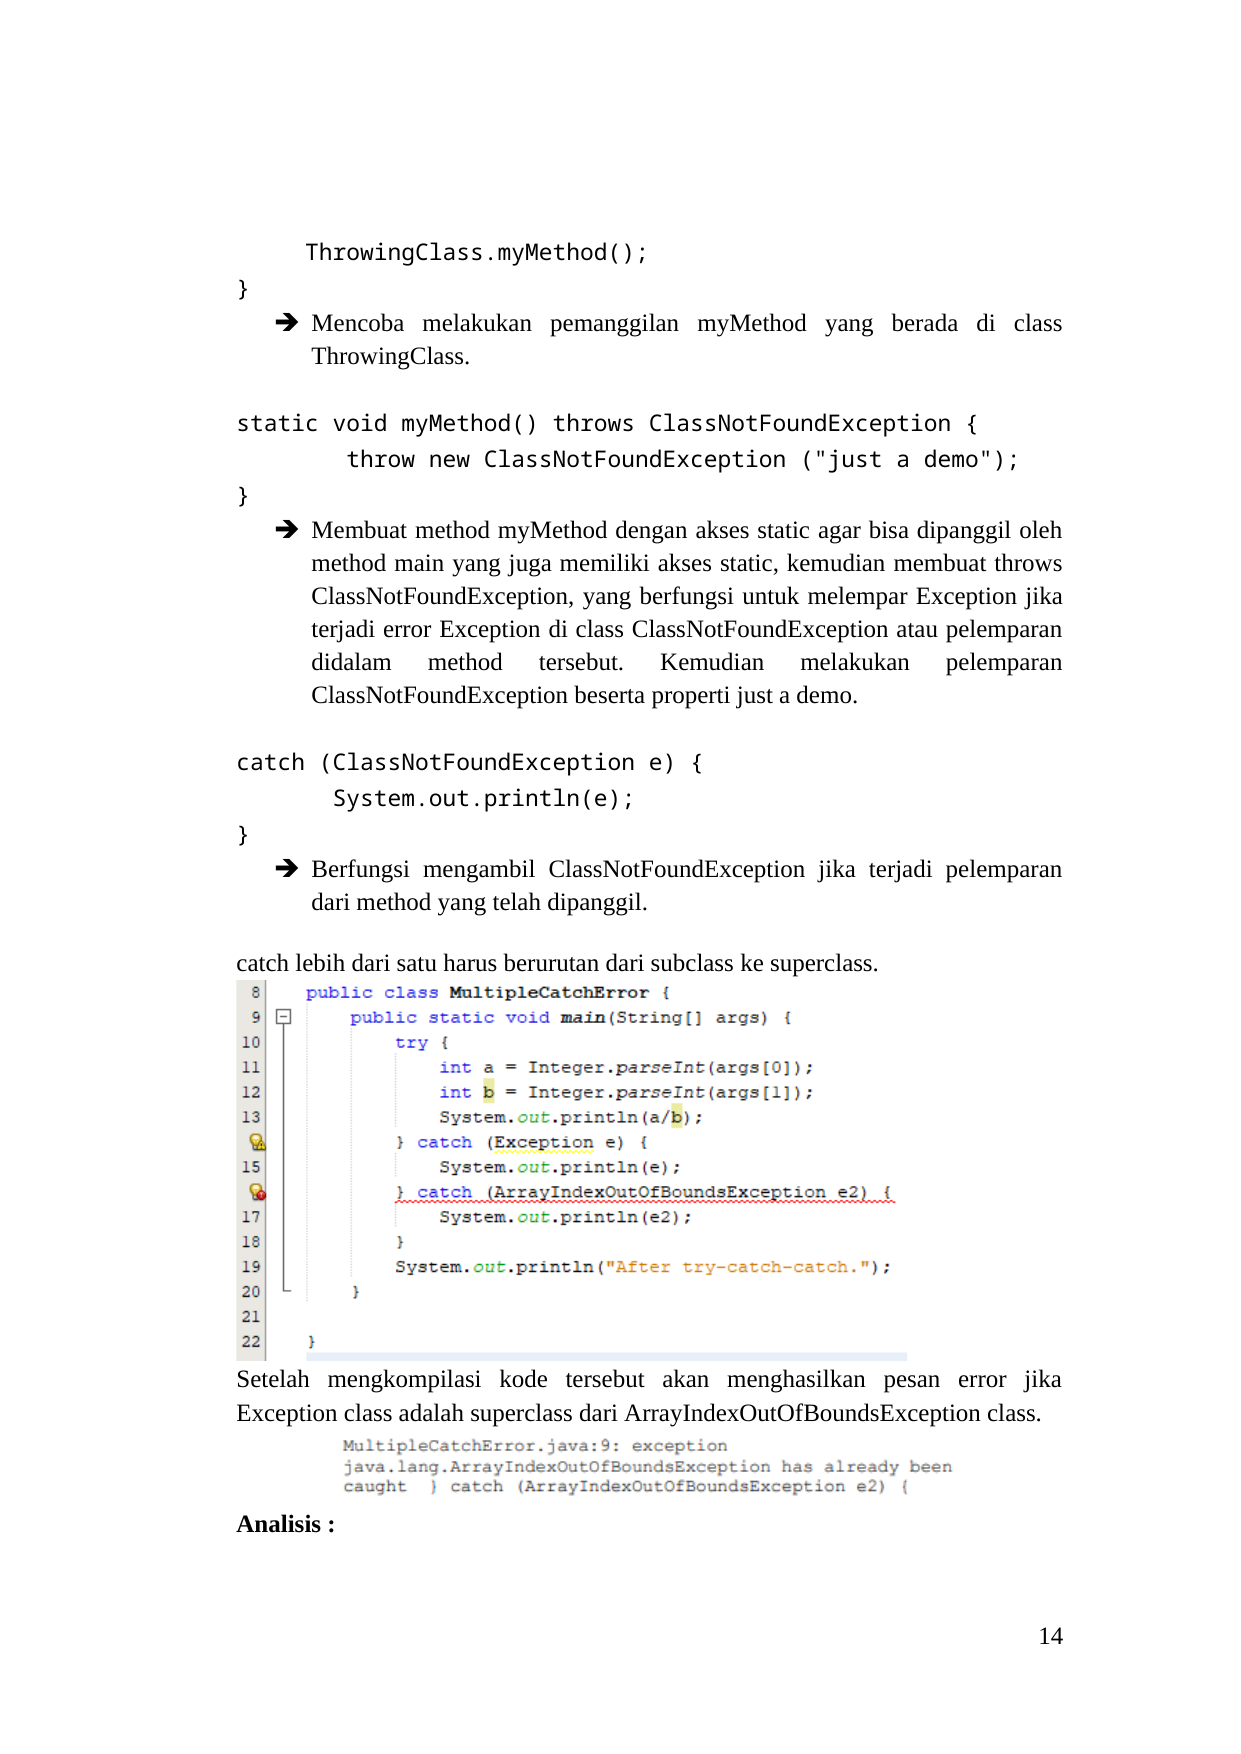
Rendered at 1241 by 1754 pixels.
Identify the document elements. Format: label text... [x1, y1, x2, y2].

list Membuat method myMethod dengan akses static agar bisa dipanggil oleh method main yang juga memiliki akses static, kemudian membuat throws ClassNotFoundException, yang berfungsi untuk melempar Exception jika terjadi error Exception di class ClassNotFoundException atau pelemparan didalam method tersebut. Kemudian melakukan pelemparan ClassNotFoundException beserta properti just a demo. [274, 515, 1063, 709]
text throw new ClassNotFoundException ("just a demo"); [236, 443, 1063, 474]
text catch (ClassNotFoundException e) { [236, 746, 1063, 777]
text } [236, 272, 1063, 303]
text } [236, 479, 1063, 510]
text ThrowingClass.myMethod(); [236, 236, 1063, 267]
text static void myMethod() throws ClassNotFoundException { [236, 407, 1063, 438]
text System.out.println(e); [236, 782, 1063, 813]
picture [236, 980, 908, 1361]
picture [339, 1430, 960, 1505]
list Mencoba melakukan pemanggilan myMethod yang berada di class ThrowingClass. [274, 308, 1063, 370]
text Analisis : [236, 1509, 1063, 1538]
list Berfungsi mengambil ClassNotFoundException jika terjadi pelemparan dari method yang telah dipanggil. [274, 854, 1063, 916]
text catch lebih dari satu harus berurutan dari subclass ke superclass. [236, 948, 1063, 976]
text } [236, 818, 1063, 849]
text Setelah mengkompilasi kode tersebut akan menghasilkan pesan error jika Exception class adalah superclass dari ArrayIndexOutOfBoundsException class. [236, 1364, 1063, 1426]
